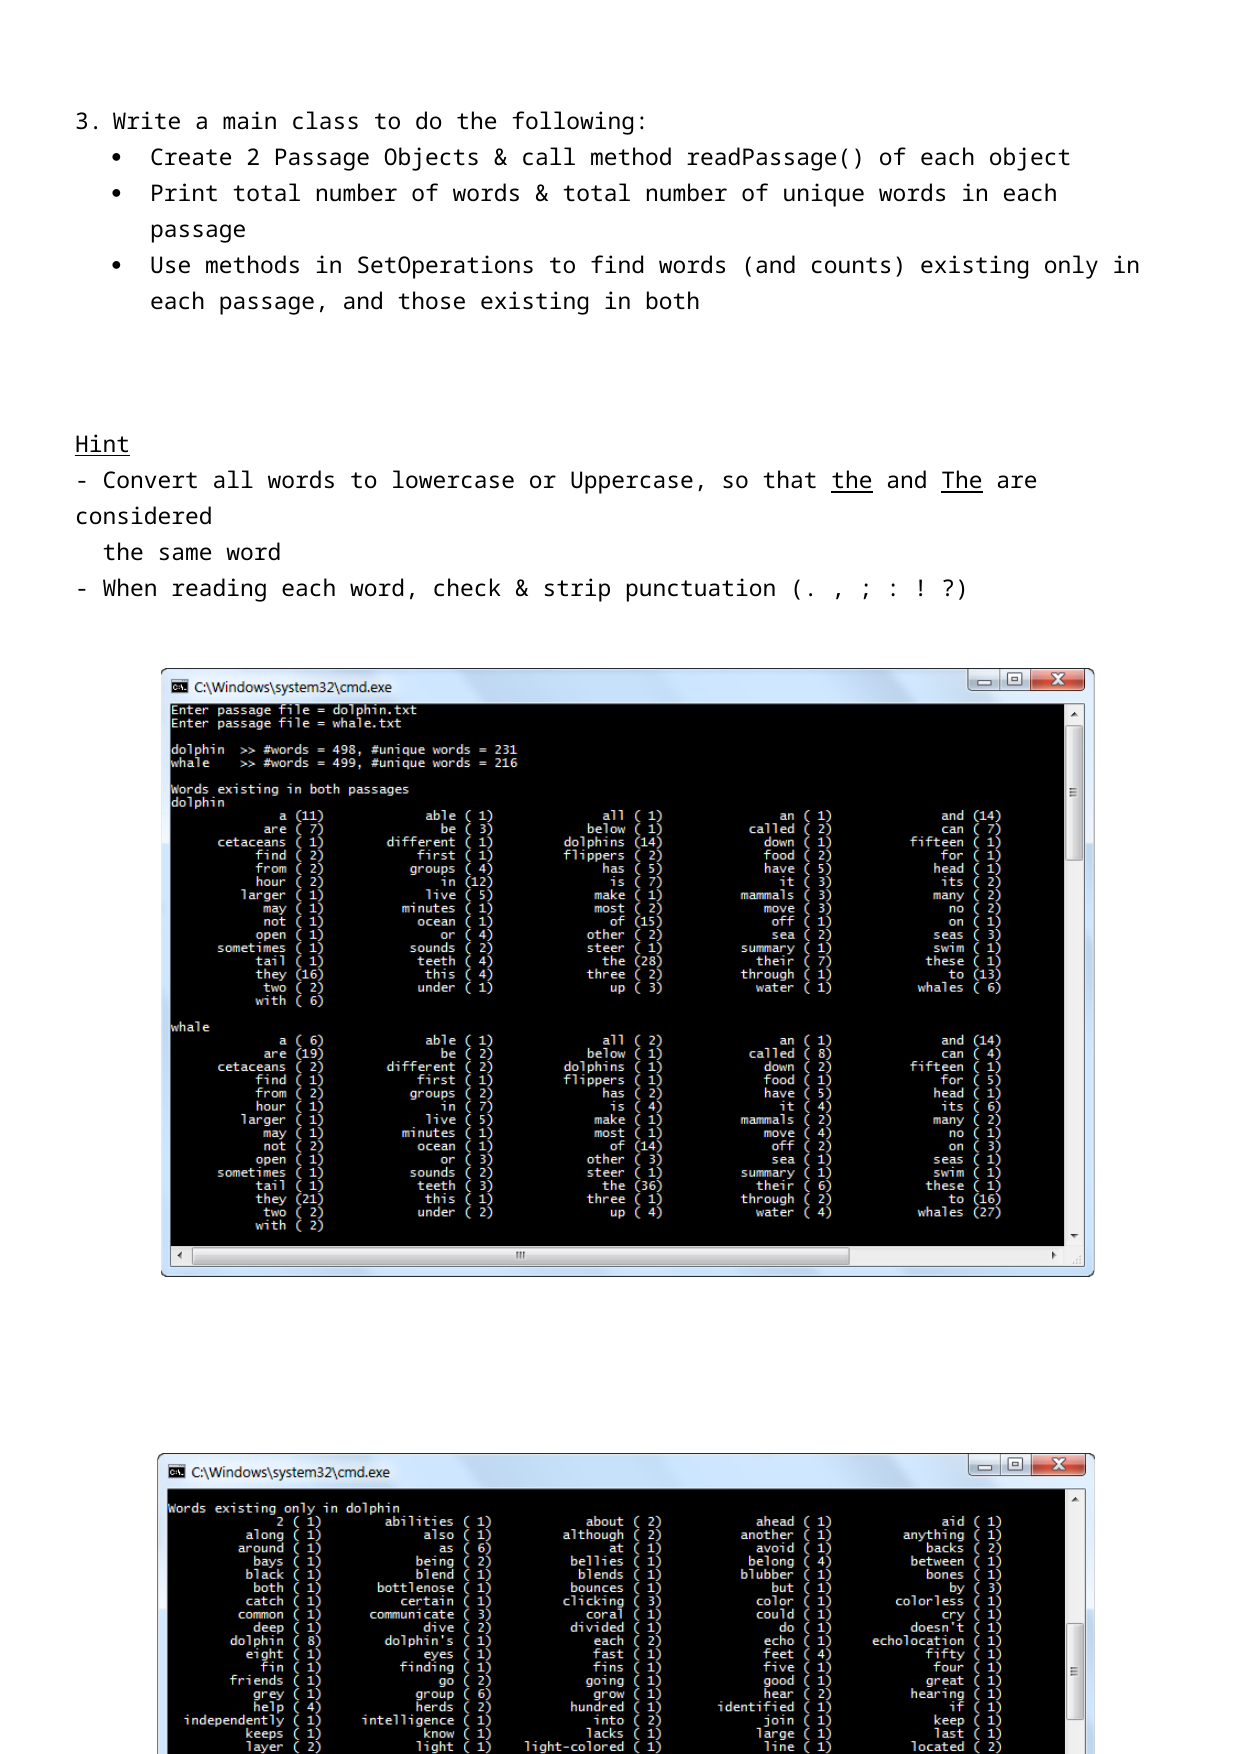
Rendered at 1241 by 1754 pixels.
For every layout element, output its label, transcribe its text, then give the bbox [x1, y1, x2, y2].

text the same word [75, 536, 1165, 567]
text Hint [75, 428, 1165, 460]
text - When reading each word, check & strip punctuation (. , ; : ! ?) [75, 572, 1165, 603]
picture [157, 1453, 1095, 1754]
text - Convert all words to lowercase or Uppercase, so that the and The are considered [75, 464, 1165, 532]
list Use methods in SetOperations to find words (and counts) existing only in each passage, and those existing in both [112, 249, 1165, 316]
list Write a main class to do the following: [75, 105, 1165, 136]
list Create 2 Passage Objects & call method readPassage() of each object [112, 141, 1165, 172]
picture [161, 668, 1095, 1277]
list Print total number of words & total number of unique words in each passage [112, 177, 1165, 244]
